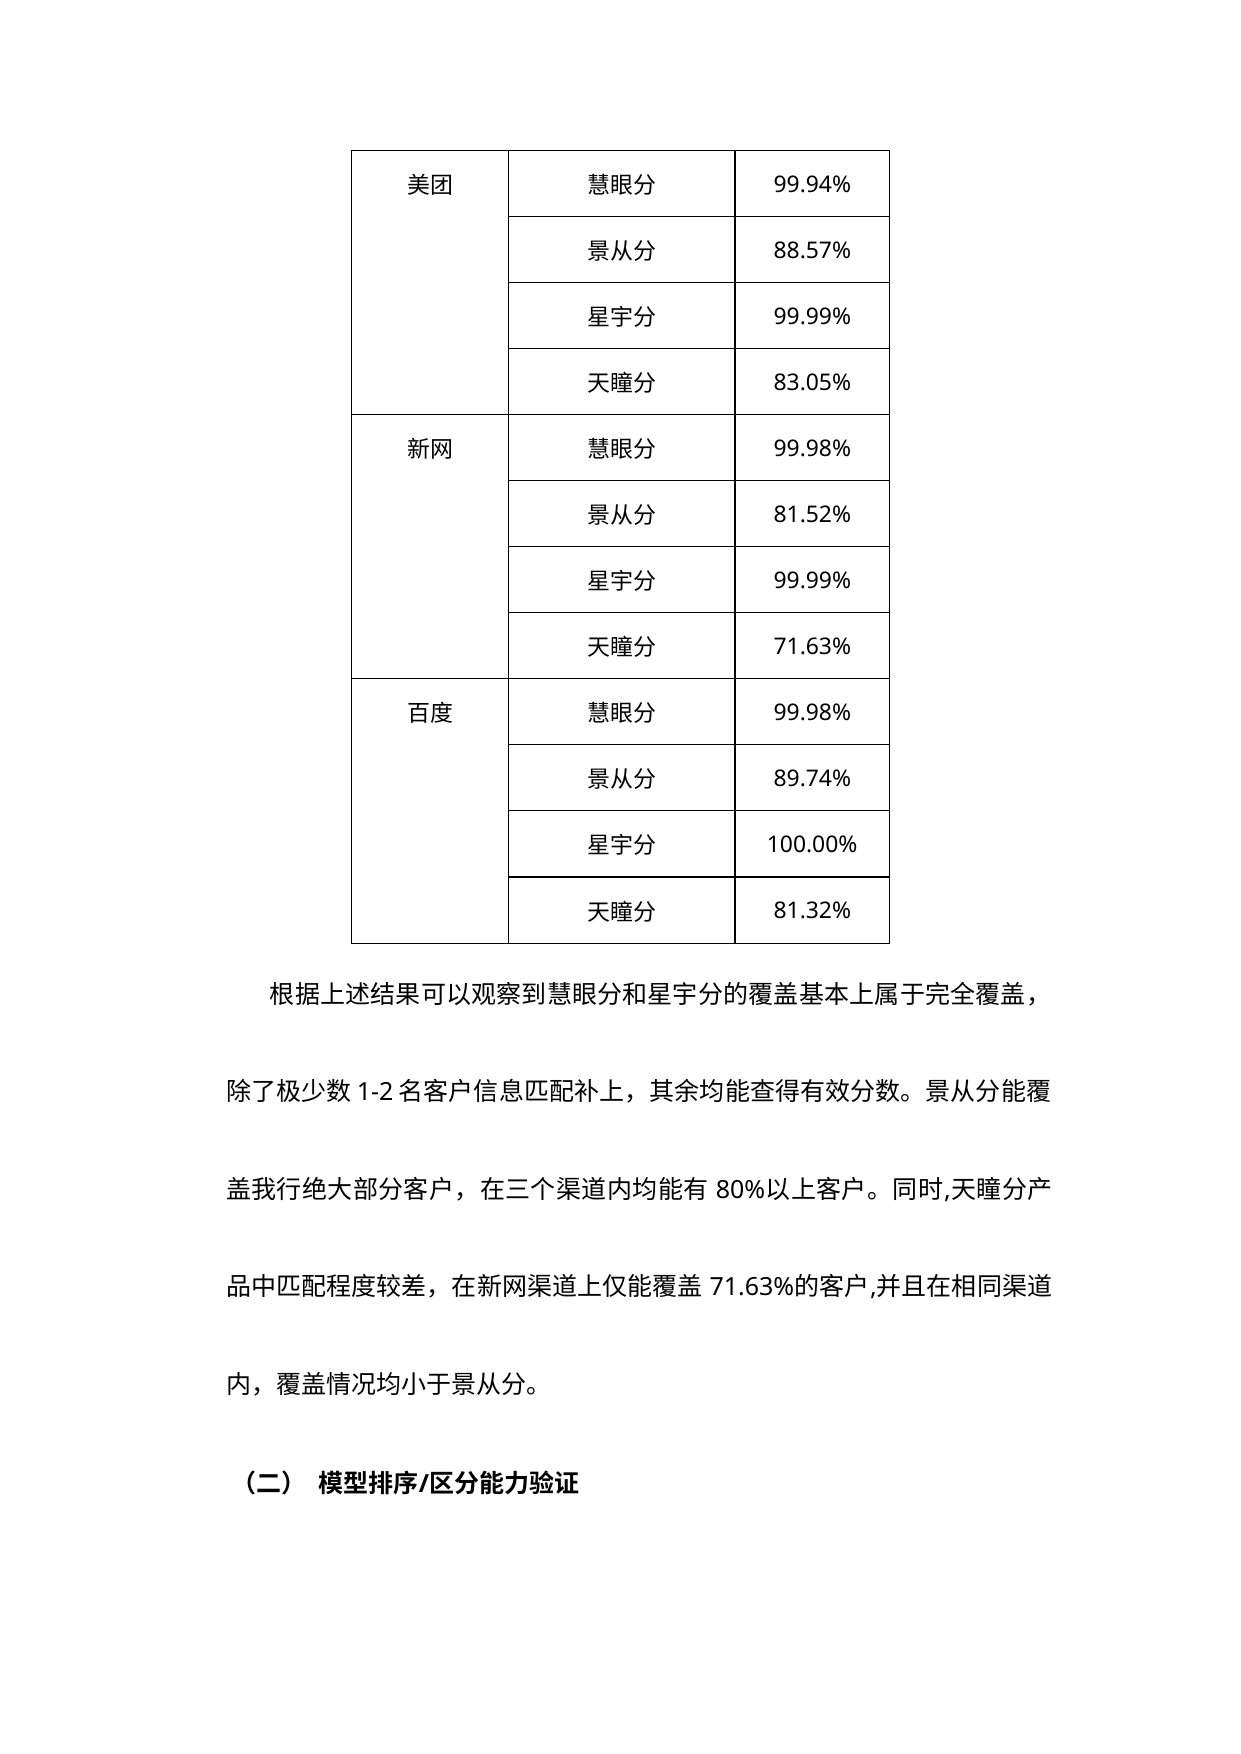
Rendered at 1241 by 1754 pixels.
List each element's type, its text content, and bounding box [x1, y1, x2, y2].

table_cell 慧眼分 [509, 151, 734, 216]
table_cell 天瞳分 [509, 613, 734, 678]
table_cell 88.57% [736, 217, 889, 282]
table_cell 慧眼分 [509, 415, 734, 480]
table_cell 景从分 [509, 745, 734, 810]
text 根据上述结果可以观察到慧眼分和星宇分的覆盖基本上属于完全覆盖，除了极少数1-2名客户信息匹配补上，其余均能查得有效分数。景从分能覆盖我行绝大部分客户，在三个渠道内均能有80%以上客户。同时,天瞳分产品中匹配程度较差，在新网渠道上仅能覆盖71.63%的客户,并且在相同渠道内，覆盖情况均小于景从分。 [226, 960, 1053, 1415]
table_cell 百度 [352, 679, 508, 942]
table_cell 83.05% [736, 349, 889, 414]
table_cell 星宇分 [509, 547, 734, 612]
table_cell 81.32% [736, 878, 889, 942]
table_cell 99.94% [736, 151, 889, 216]
table_cell 美团 [352, 151, 508, 414]
list 模型排序/区分能力验证 [231, 1449, 1053, 1514]
table_cell 99.99% [736, 547, 889, 612]
table_cell 99.98% [736, 415, 889, 480]
table_cell 89.74% [736, 745, 889, 810]
table_cell 星宇分 [509, 283, 734, 348]
table_cell 慧眼分 [509, 679, 734, 744]
table_cell 100.00% [736, 811, 889, 876]
table_cell 天瞳分 [509, 878, 734, 942]
table_cell 99.98% [736, 679, 889, 744]
table_cell 景从分 [509, 217, 734, 282]
table_cell 新网 [352, 415, 508, 678]
table_cell 99.99% [736, 283, 889, 348]
table_cell 81.52% [736, 481, 889, 546]
table_cell 71.63% [736, 613, 889, 678]
table_cell 景从分 [509, 481, 734, 546]
table_cell 星宇分 [509, 811, 734, 876]
table_cell 天瞳分 [509, 349, 734, 414]
